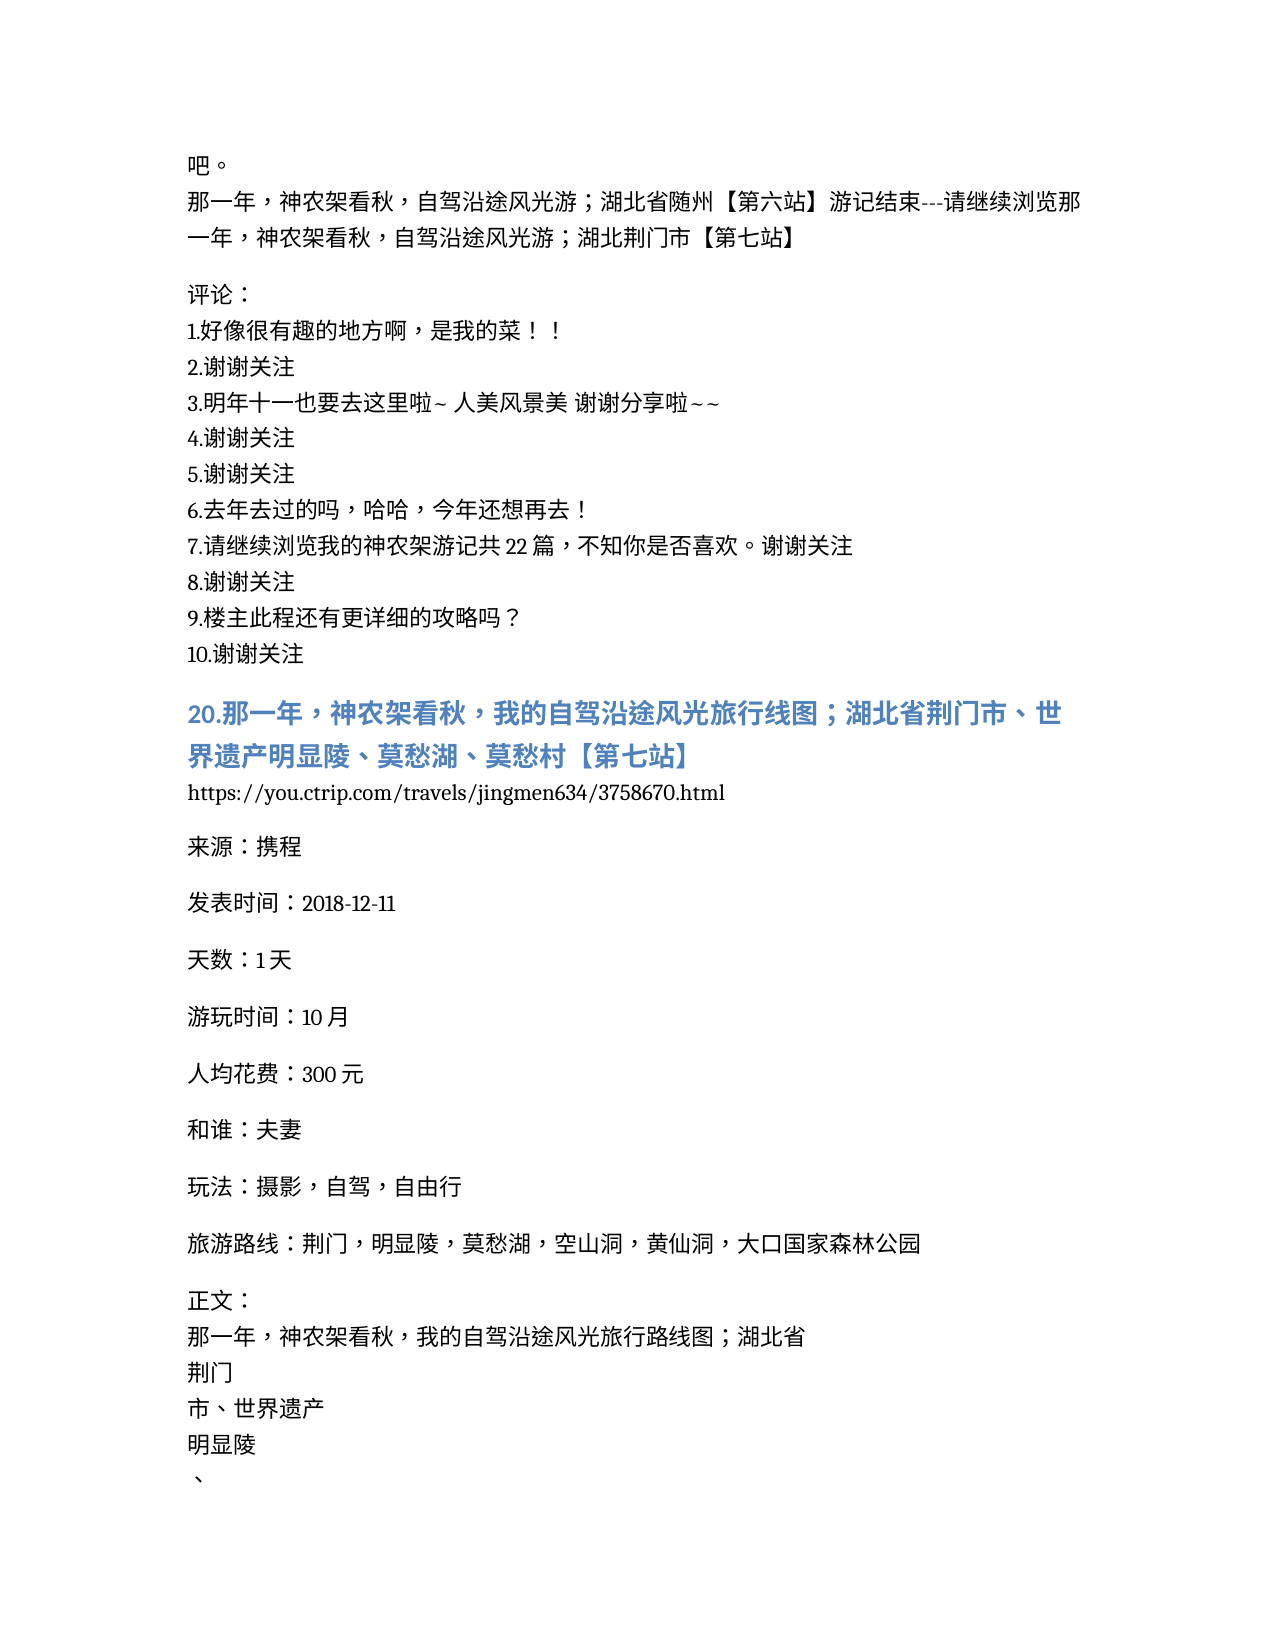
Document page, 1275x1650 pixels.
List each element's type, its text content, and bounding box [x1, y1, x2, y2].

text 旅游路线：荆门，明显陵，莫愁湖，空山洞，黄仙洞，大口国家森林公园 [187, 1228, 1087, 1259]
text 和谁：夫妻 [187, 1114, 1087, 1146]
text 天数：1 天 [187, 944, 1087, 975]
text 游玩时间：10 月 [187, 1001, 1087, 1032]
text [187, 150, 1087, 253]
text 评论： 1.好像很有趣的地方啊，是我的菜！！ 2.谢谢关注 3.明年十一也要去这里啦~ 人美风景美 谢谢分享啦~~ 4.谢谢关注 5.谢谢关注 6.去年去过的吗，哈哈，今年还想再去！ 7.请继续浏览我的神农架游记共22篇，不知你是否喜欢。谢谢关注 8.谢谢关注 9.楼主此程还有更详细的攻略吗？ 10.谢谢关注 [187, 279, 1087, 669]
text 发表时间：2018-12-11 [187, 887, 1087, 919]
text 人均花费：300 元 [187, 1058, 1087, 1089]
subtitle 20.那一年，神农架看秋，我的自驾沿途风光旅行线图；湖北省荆门市、世界遗产明显陵、莫愁湖、莫愁村【第七站】 [187, 695, 1087, 774]
text 来源：携程 [187, 831, 1087, 862]
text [187, 1285, 1087, 1496]
text https://you.ctrip.com/travels/jingmen634/3758670.html [187, 779, 1087, 806]
text 玩法：摄影，自驾，自由行 [187, 1171, 1087, 1202]
